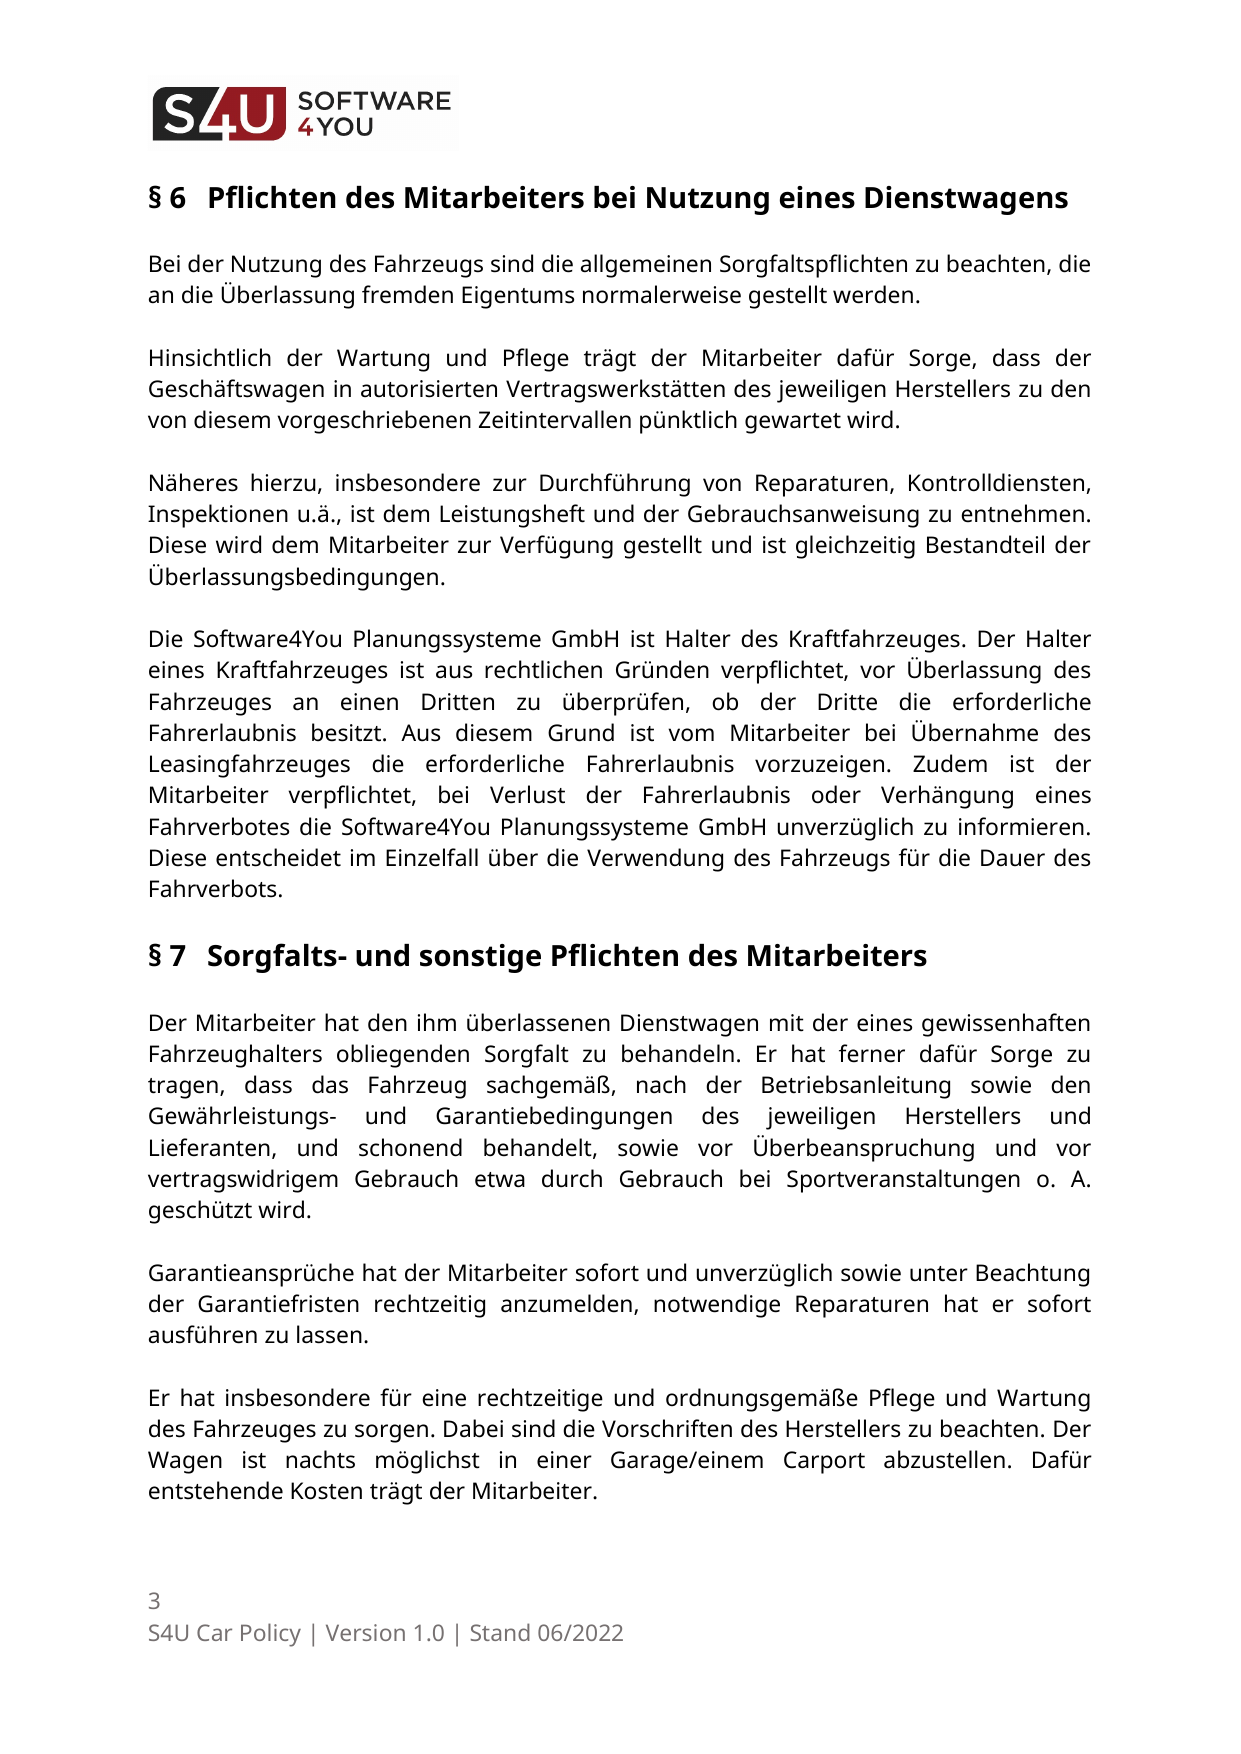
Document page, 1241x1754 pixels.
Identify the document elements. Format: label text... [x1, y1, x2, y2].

subtitle Sorgfalts- und sonstige Pflichten des Mitarbeiters [148, 936, 1092, 975]
text Hinsichtlich der Wartung und Pflege trägt der Mitarbeiter dafür Sorge, dass der Geschäftswagen in autorisierten Vertragswerkstätten des jeweiligen Herstellers zu den von diesem vorgeschriebenen Zeitintervallen pünktlich gewartet wird. [148, 342, 1092, 436]
text Bei der Nutzung des Fahrzeugs sind die allgemeinen Sorgfaltspflichten zu beachten, die an die Überlassung fremden Eigentums normalerweise gestellt werden. [148, 248, 1092, 311]
text Garantieansprüche hat der Mitarbeiter sofort und unverzüglich sowie unter Beachtung der Garantiefristen rechtzeitig anzumelden, notwendige Reparaturen hat er sofort ausführen zu lassen. [148, 1257, 1092, 1350]
picture [147, 75, 459, 151]
text Der Mitarbeiter hat den ihm überlassenen Dienstwagen mit der eines gewissenhaften Fahrzeughalters obliegenden Sorgfalt zu behandeln. Er hat ferner dafür Sorge zu tragen, dass das Fahrzeug sachgemäß, nach der Betriebsanleitung sowie den Gewährleistungs- und Garantiebedingungen des jeweiligen Herstellers und Lieferanten, und schonend behandelt, sowie vor Überbeanspruchung und vor vertragswidrigem Gebrauch etwa durch Gebrauch bei Sportveranstaltungen o. A. geschützt wird. [148, 1007, 1092, 1225]
text Näheres hierzu, insbesondere zur Durchführung von Reparaturen, Kontrolldiensten, Inspektionen u.ä., ist dem Leistungsheft und der Gebrauchsanweisung zu entnehmen. Diese wird dem Mitarbeiter zur Verfügung gestellt und ist gleichzeitig Bestandteil der Überlassungsbedingungen. [148, 467, 1092, 592]
subtitle Pflichten des Mitarbeiters bei Nutzung eines Dienstwagens [148, 177, 1092, 217]
text Er hat insbesondere für eine rechtzeitige und ordnungsgemäße Pflege und Wartung des Fahrzeuges zu sorgen. Dabei sind die Vorschriften des Herstellers zu beachten. Der Wagen ist nachts möglichst in einer Garage/einem Carport abzustellen. Dafür entstehende Kosten trägt der Mitarbeiter. [148, 1382, 1092, 1507]
text Die Software4You Planungssysteme GmbH ist Halter des Kraftfahrzeuges. Der Halter eines Kraftfahrzeuges ist aus rechtlichen Gründen verpflichtet, vor Überlassung des Fahrzeuges an einen Dritten zu überprüfen, ob der Dritte die erforderliche Fahrerlaubnis besitzt. Aus diesem Grund ist vom Mitarbeiter bei Übernahme des Leasingfahrzeuges die erforderliche Fahrerlaubnis vorzuzeigen. Zudem ist der Mitarbeiter verpflichtet, bei Verlust der Fahrerlaubnis oder Verhängung eines Fahrverbotes die Software4You Planungssysteme GmbH unverzüglich zu informieren. Diese entscheidet im Einzelfall über die Verwendung des Fahrzeugs für die Dauer des Fahrverbots. [148, 623, 1092, 904]
